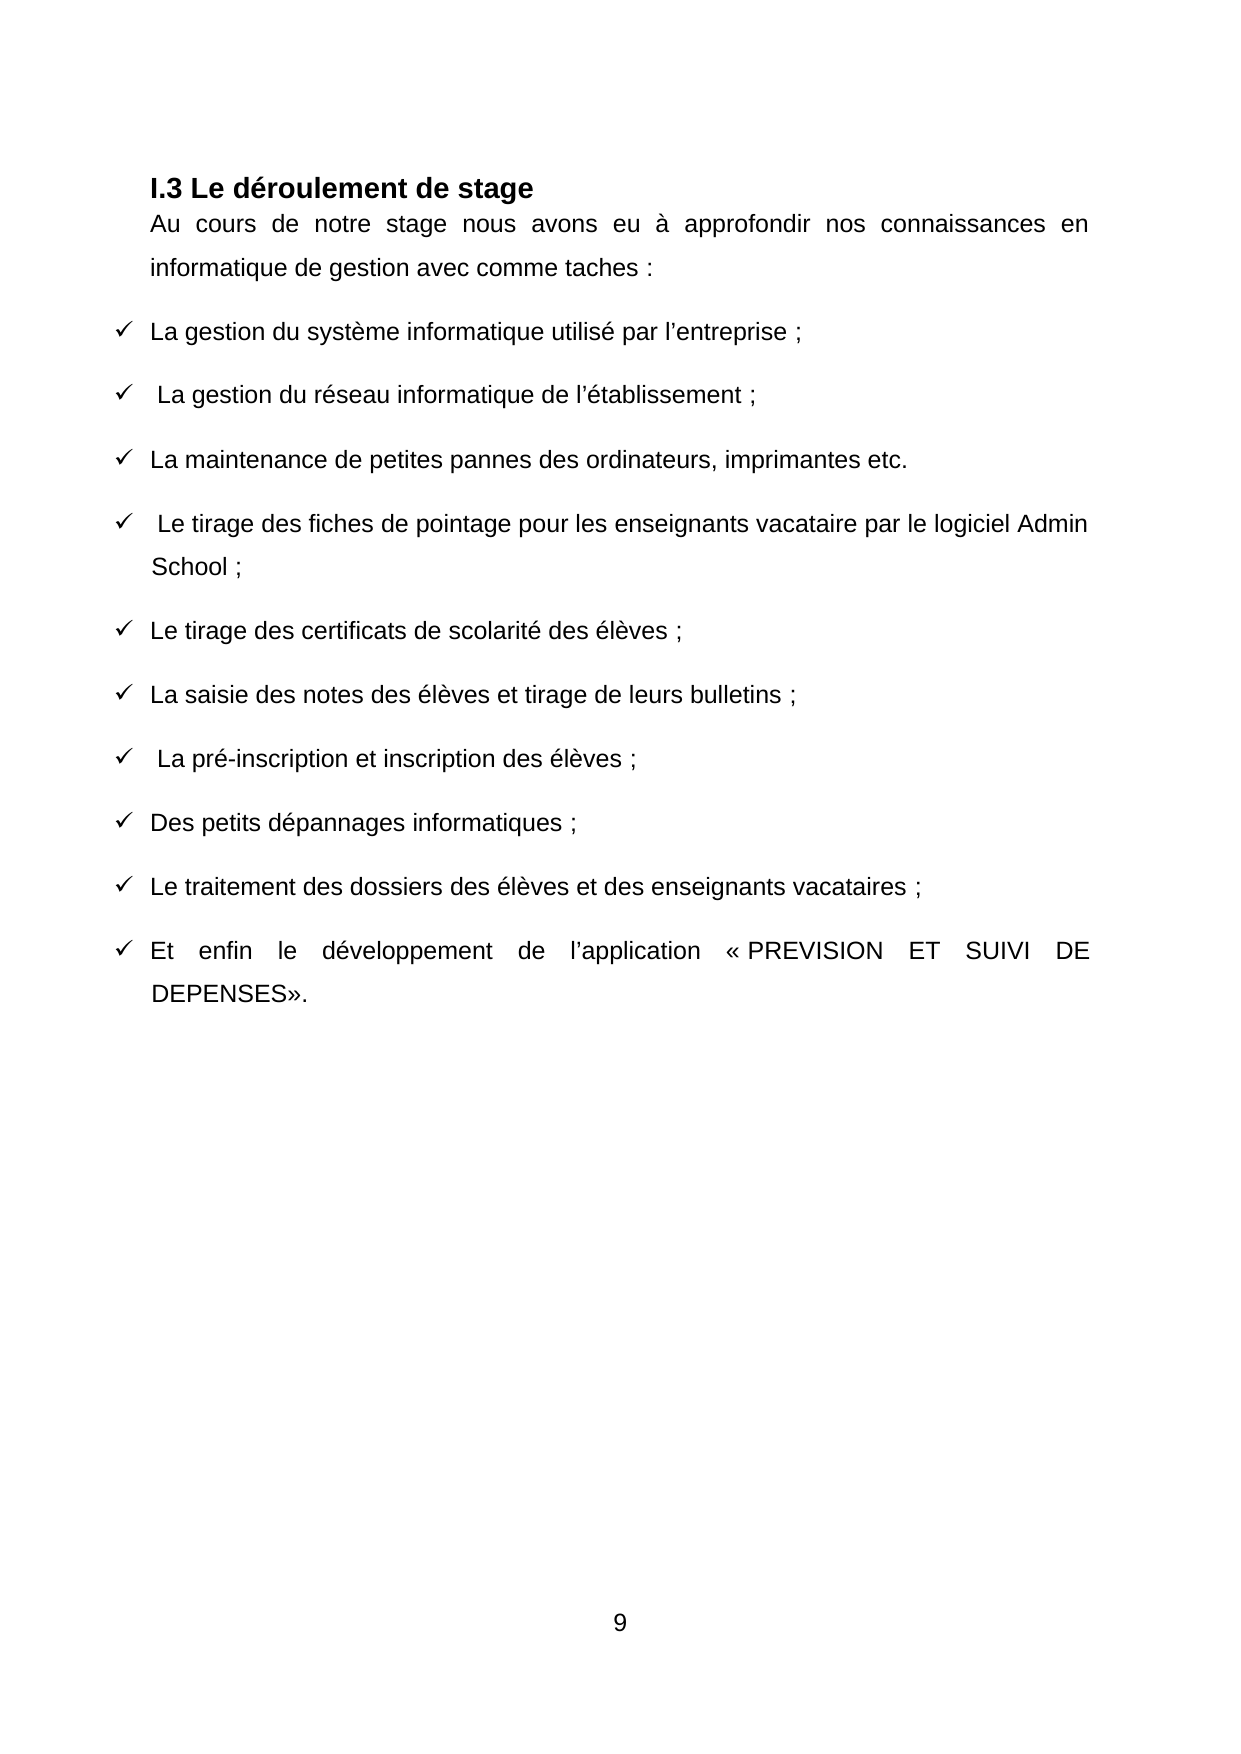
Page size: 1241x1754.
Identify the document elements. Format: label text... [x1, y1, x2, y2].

list Le traitement des dossiers des élèves et des enseignants vacataires ; [114, 872, 1090, 901]
list La pré-inscription et inscription des élèves ; [114, 744, 1090, 773]
list La gestion du réseau informatique de l’établissement ; [114, 381, 1090, 409]
list Le tirage des certificats de scolarité des élèves ; [114, 616, 1090, 645]
list Le tirage des fiches de pointage pour les enseignants vacataire par le logiciel Admin School ; [114, 509, 1090, 581]
list La saisie des notes des élèves et tirage de leurs bulletins ; [114, 680, 1090, 709]
list Des petits dépannages informatiques ; [114, 808, 1090, 837]
list La gestion du système informatique utilisé par l’entreprise ; [114, 316, 1090, 345]
list Et enfin le développement de l’application « PREVISION ET SUIVI DE DEPENSES». [114, 936, 1090, 1008]
list La maintenance de petites pannes des ordinateurs, imprimantes etc. [114, 444, 1090, 473]
text Au cours de notre stage nous avons eu à approfondir nos connaissances en informatique de gestion avec comme taches : [150, 209, 1090, 281]
subtitle I.3 Le déroulement de stage [150, 171, 1090, 204]
